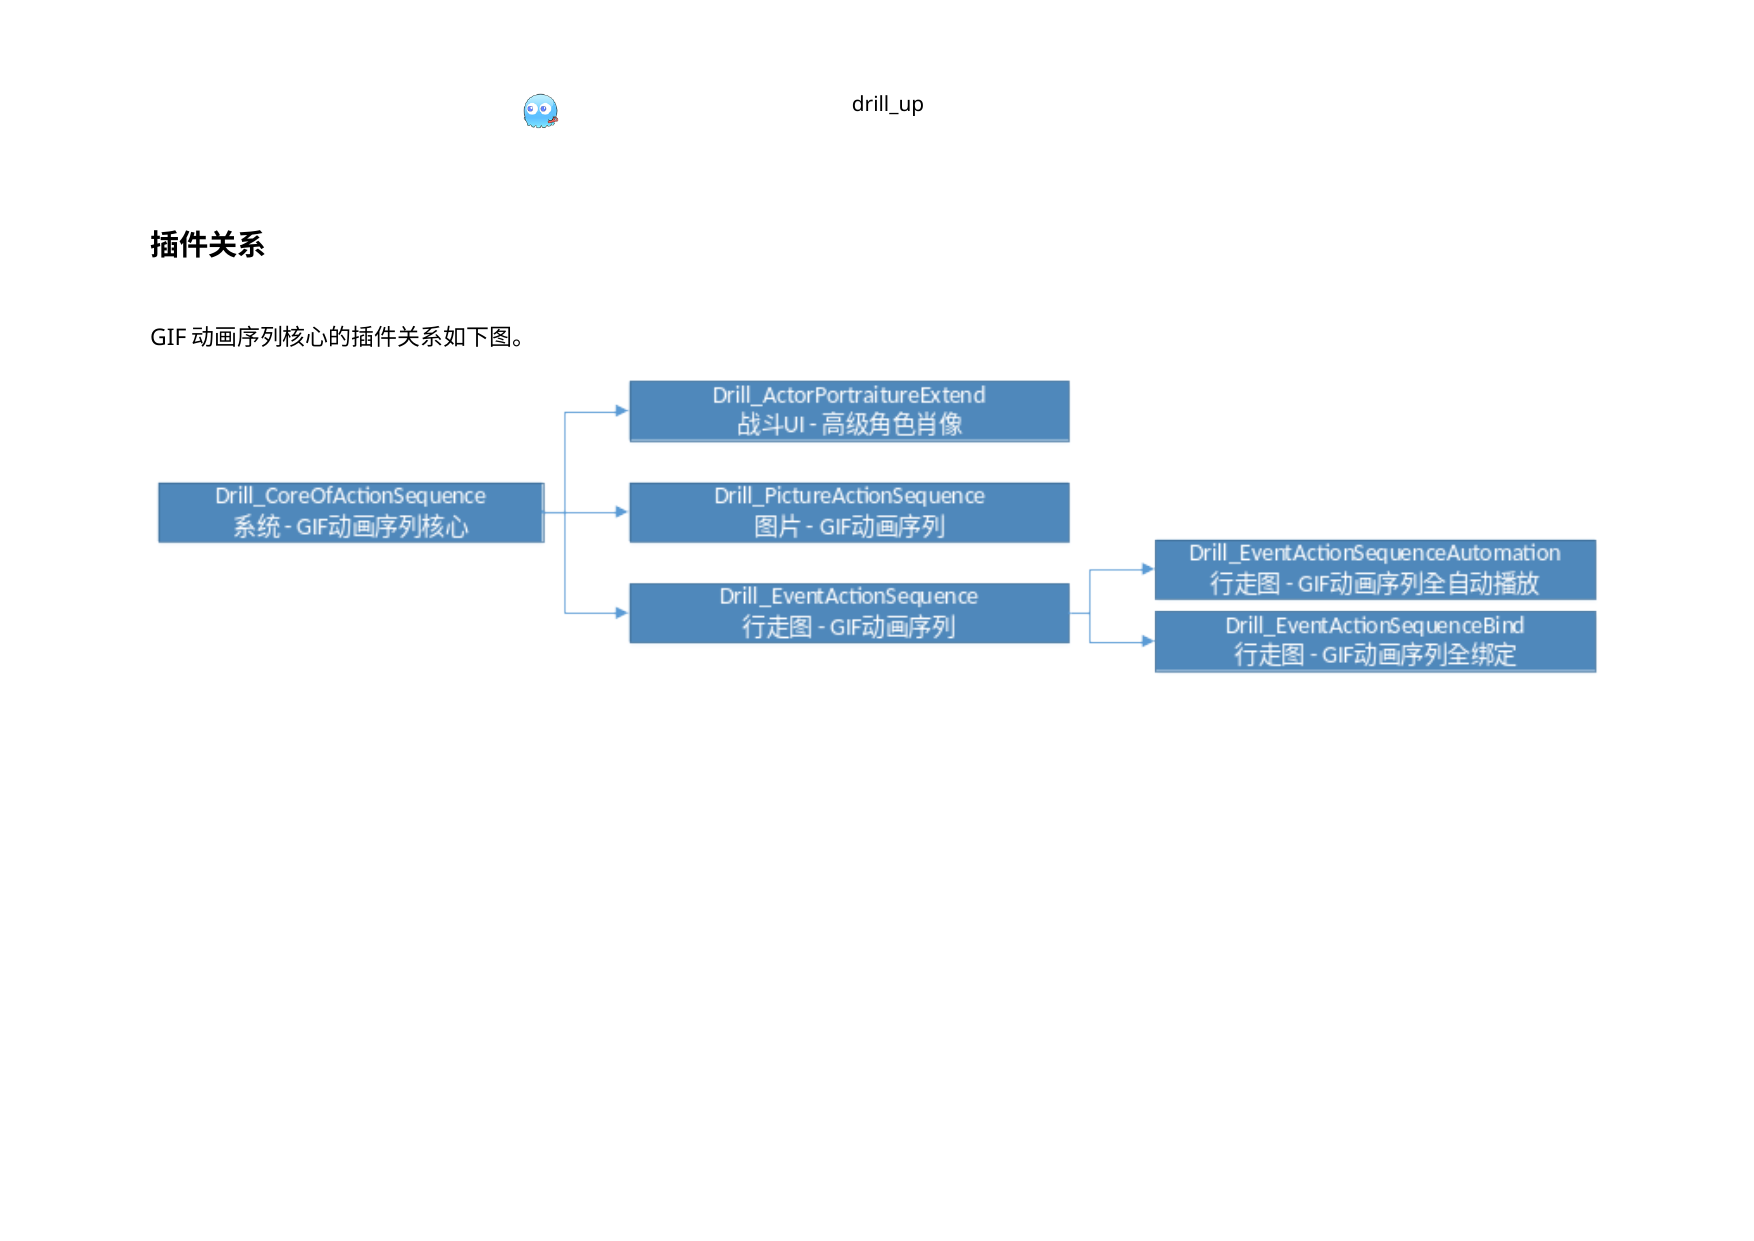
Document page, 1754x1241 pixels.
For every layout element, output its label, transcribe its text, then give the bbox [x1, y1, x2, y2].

picture [518, 88, 560, 130]
text GIF动画序列核心的插件关系如下图。 [150, 318, 1604, 352]
subtitle 插件关系 [150, 210, 1604, 275]
